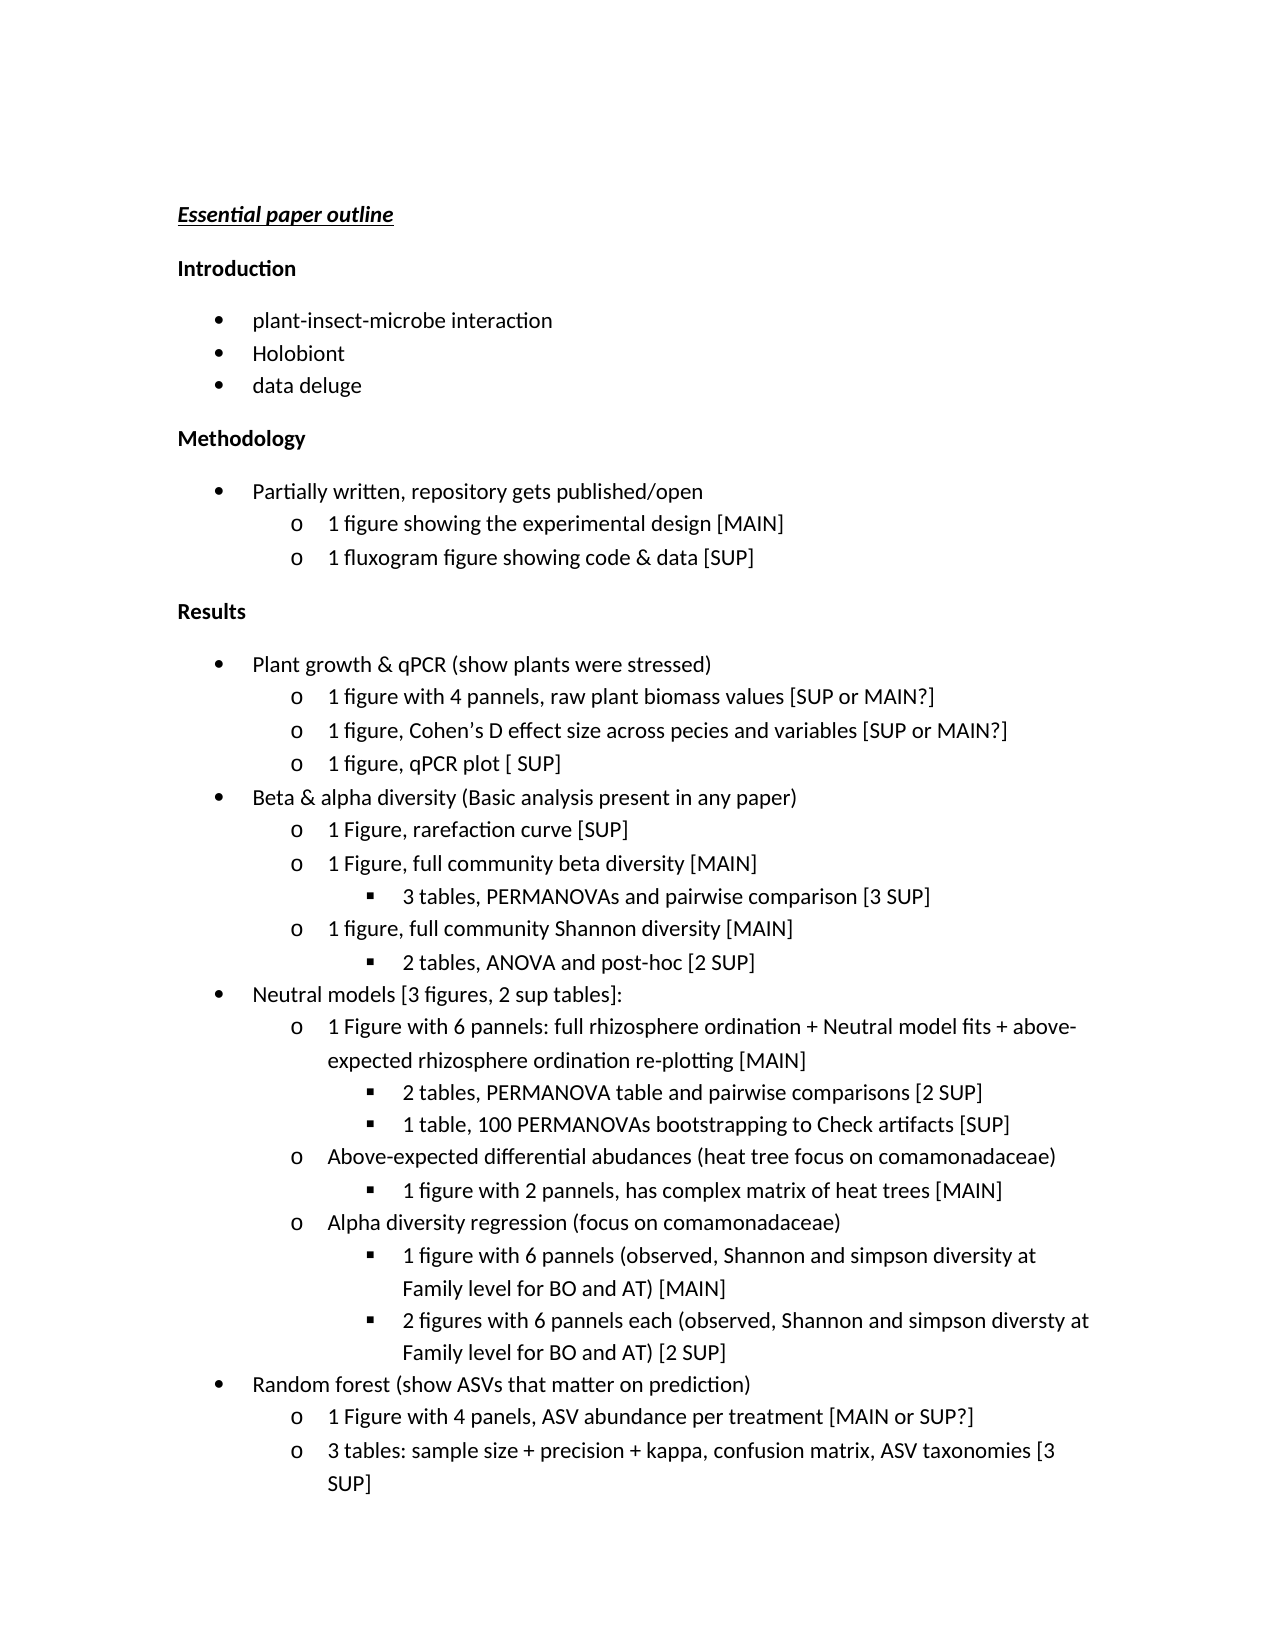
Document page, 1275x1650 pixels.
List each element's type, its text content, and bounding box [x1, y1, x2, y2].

list 1 figure with 6 pannels (observed, Shannon and simpson diversity at Family level for BO and AT) [MAIN] [365, 1242, 1098, 1302]
list Alpha diversity regression (focus on comamonadaceae) [290, 1208, 1098, 1237]
text Essential paper outline [177, 201, 1098, 229]
list 1 figure, qPCR plot [ SUP] [290, 749, 1098, 779]
list 3 tables: sample size + precision + kappa, confusion matrix, ASV taxonomies [3 SUP] [290, 1436, 1098, 1497]
list Above-expected differential abudances (heat tree focus on comamonadaceae) [290, 1142, 1098, 1171]
text Methodology [177, 424, 1098, 452]
list 1 figure with 4 pannels, raw plant biomass values [SUP or MAIN?] [290, 682, 1098, 712]
list plant-insect-microbe interaction [215, 307, 1098, 335]
list Beta & alpha diversity (Basic analysis present in any paper) [215, 783, 1098, 811]
list 1 table, 100 PERMANOVAs bootstrapping to Check artifacts [SUP] [365, 1110, 1098, 1138]
list Neutral models [3 figures, 2 sup tables]: [215, 980, 1098, 1008]
list 1 Figure with 6 pannels: full rhizosphere ordination + Neutral model fits + above-expected rhizosphere ordination re-plotting [MAIN] [290, 1012, 1098, 1074]
list Partially written, repository gets published/open [215, 477, 1098, 505]
list 1 Figure, full community beta diversity [MAIN] [290, 849, 1098, 878]
list Random forest (show ASVs that matter on prediction) [215, 1370, 1098, 1398]
list 1 Figure, rarefaction curve [SUP] [290, 815, 1098, 844]
list Holobiont [215, 339, 1098, 367]
list 1 fluxogram figure showing code & data [SUP] [290, 543, 1098, 572]
text Results [177, 597, 1098, 625]
list Plant growth & qPCR (show plants were stressed) [215, 650, 1098, 678]
text Introduction [177, 254, 1098, 282]
list 1 figure showing the experimental design [MAIN] [290, 509, 1098, 538]
list 1 figure, full community Shannon diversity [MAIN] [290, 914, 1098, 944]
list 1 Figure with 4 panels, ASV abundance per treatment [MAIN or SUP?] [290, 1402, 1098, 1432]
list 2 tables, PERMANOVA table and pairwise comparisons [2 SUP] [365, 1078, 1098, 1106]
list data deluge [215, 371, 1098, 399]
list 2 tables, ANOVA and post-hoc [2 SUP] [365, 948, 1098, 976]
list 2 figures with 6 pannels each (observed, Shannon and simpson diversty at Family level for BO and AT) [2 SUP] [365, 1306, 1098, 1366]
list 1 figure, Cohen’s D effect size across pecies and variables [SUP or MAIN?] [290, 716, 1098, 745]
list 3 tables, PERMANOVAs and pairwise comparison [3 SUP] [365, 882, 1098, 910]
list 1 figure with 2 pannels, has complex matrix of heat trees [MAIN] [365, 1176, 1098, 1204]
